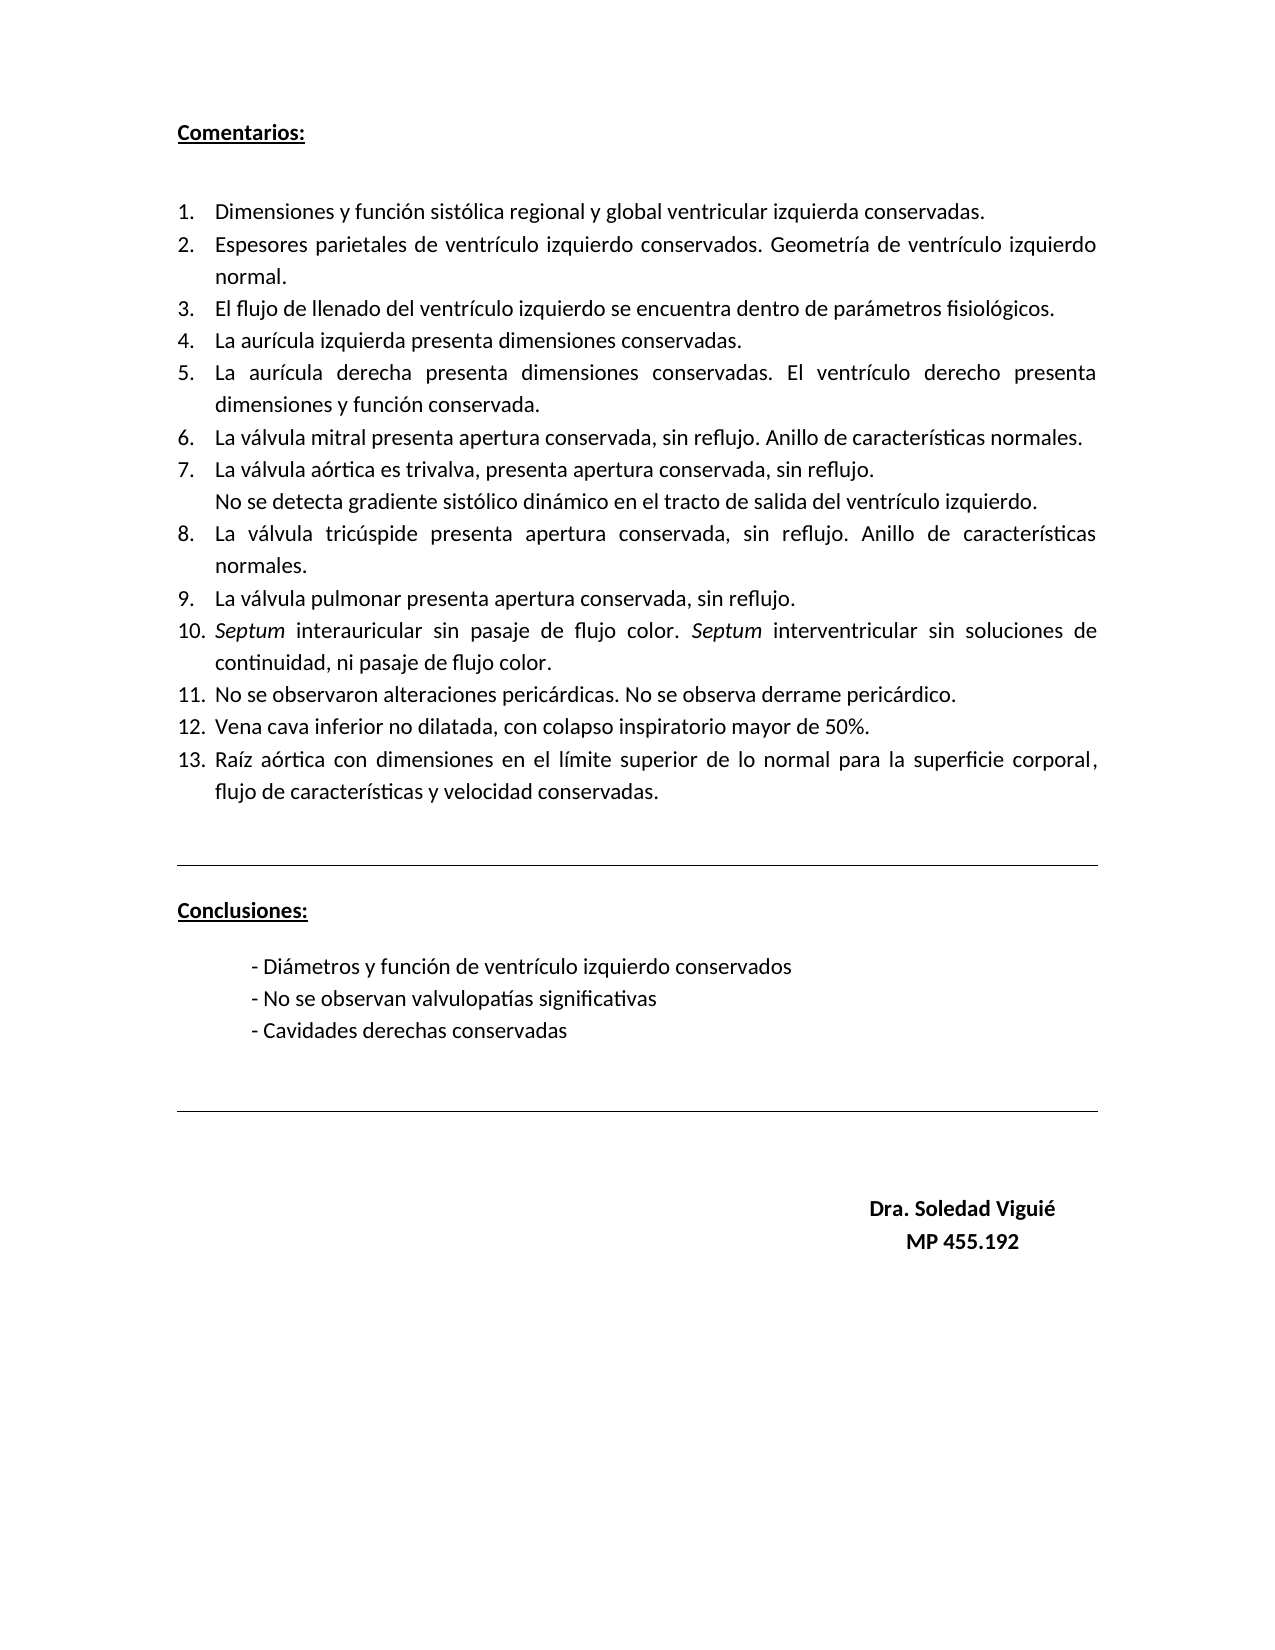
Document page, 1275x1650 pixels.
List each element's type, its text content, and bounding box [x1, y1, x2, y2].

list La válvula mitral presenta apertura conservada, sin reflujo. Anillo de características normales. [177, 423, 1098, 451]
list Raíz aórtica con dimensiones en el límite superior de lo normal para la superficie corporal, flujo de características y velocidad conservadas. [177, 745, 1098, 805]
text Conclusiones: [177, 896, 1098, 924]
list Septum interauricular sin pasaje de flujo color. Septum interventricular sin soluciones de continuidad, ni pasaje de flujo color. [177, 616, 1098, 676]
list Espesores parietales de ventrículo izquierdo conservados. Geometría de ventrículo izquierdo normal. [177, 230, 1098, 290]
list La válvula tricúspide presenta apertura conservada, sin reflujo. Anillo de características normales. [177, 519, 1098, 579]
text - Diámetros y función de ventrículo izquierdo conservados [251, 952, 1098, 980]
list La aurícula izquierda presenta dimensiones conservadas. [177, 326, 1098, 354]
list La válvula pulmonar presenta apertura conservada, sin reflujo. [177, 584, 1098, 612]
text Comentarios: [177, 118, 1098, 146]
text - No se observan valvulopatías significativas [251, 984, 1098, 1012]
text - Cavidades derechas conservadas [251, 1017, 1098, 1045]
list Vena cava inferior no dilatada, con colapso inspiratorio mayor de 50%. [177, 712, 1098, 741]
subtitle No se detecta gradiente sistólico dinámico en el tracto de salida del ventrículo izquierdo. [215, 487, 1098, 515]
list No se observaron alteraciones pericárdicas. No se observa derrame pericárdico. [177, 680, 1098, 708]
text Dra. Soledad Viguié [827, 1194, 1098, 1223]
list Dimensiones y función sistólica regional y global ventricular izquierda conservadas. [177, 197, 1098, 226]
list La aurícula derecha presenta dimensiones conservadas. El ventrículo derecho presenta dimensiones y función conservada. [177, 358, 1098, 419]
list El flujo de llenado del ventrículo izquierdo se encuentra dentro de parámetros fisiológicos. [177, 294, 1098, 322]
list La válvula aórtica es trivalva, presenta apertura conservada, sin reflujo. [177, 455, 1098, 483]
text MP 455.192 [827, 1227, 1098, 1255]
